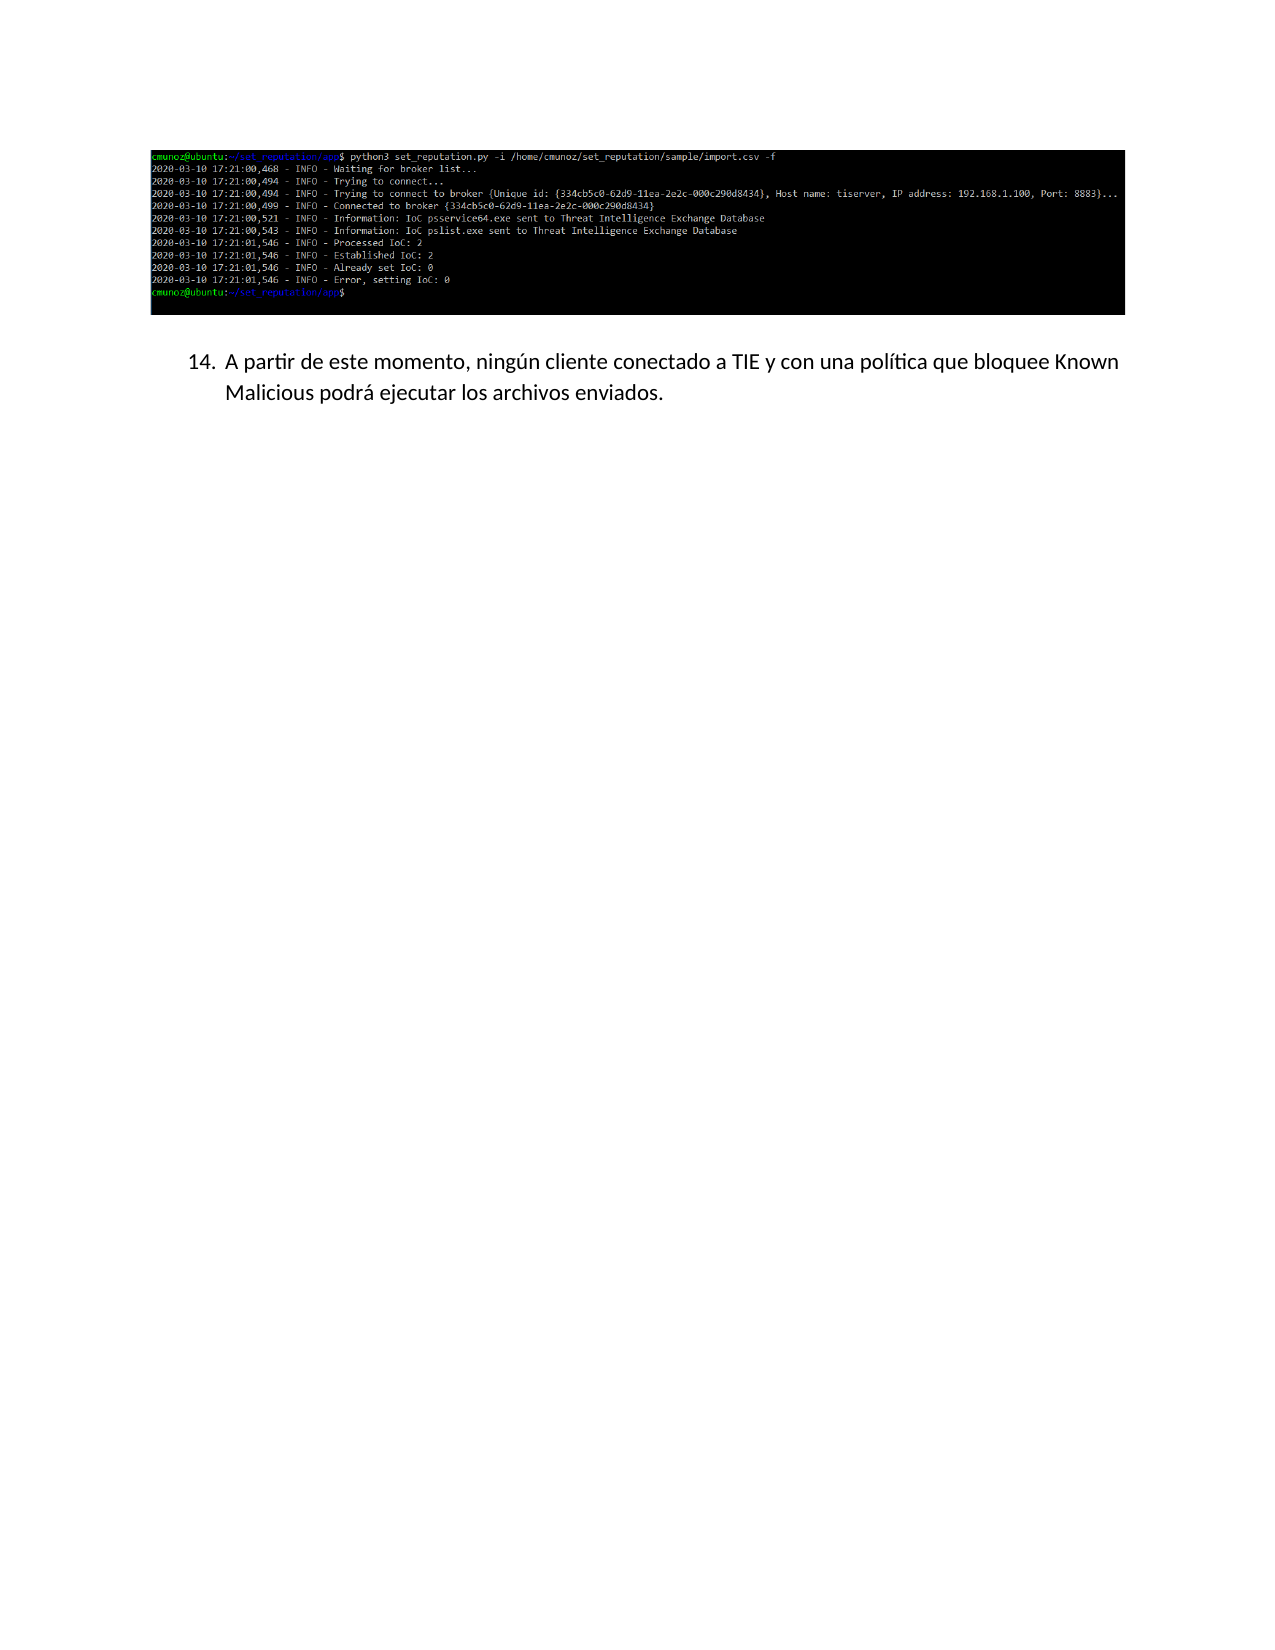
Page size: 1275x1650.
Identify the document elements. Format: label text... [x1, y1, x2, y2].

picture [150, 150, 1125, 315]
list A partir de este momento, ningún cliente conectado a TIE y con una política que bloquee Known Malicious podrá ejecutar los archivos enviados. [187, 347, 1125, 406]
